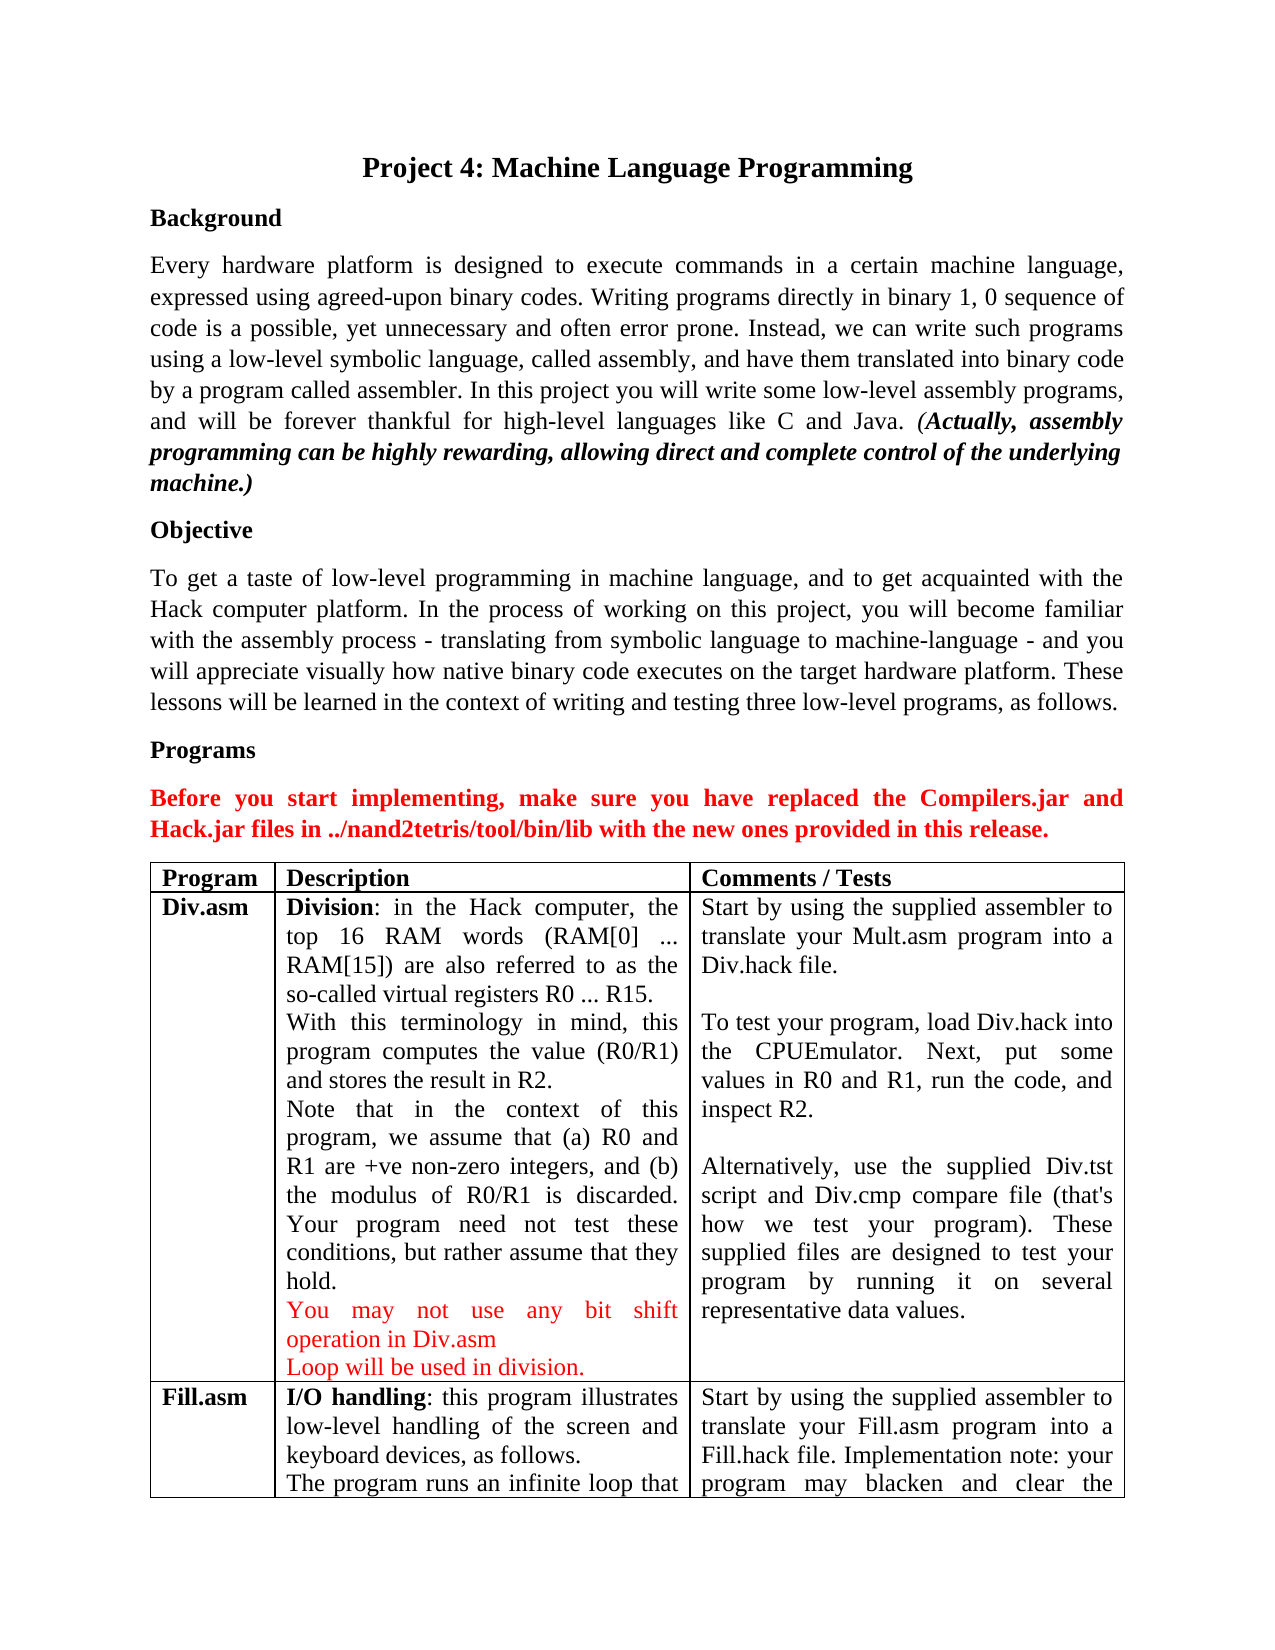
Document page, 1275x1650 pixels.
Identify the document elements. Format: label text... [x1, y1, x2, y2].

table_cell Start by using the supplied assembler to translate your Mult.asm program into a Div.hack file. To test your program, load Div.hack into the CPUEmulator. Next, put some values in R0 and R1, run the code, and inspect R2. Alternatively, use the supplied Div.tst script and Div.cmp compare file (that's how we test your program). These supplied files are designed to test your program by running it on several representative data values. [691, 893, 1124, 1381]
table_cell Fill.asm [151, 1382, 274, 1497]
text Background [150, 203, 1125, 232]
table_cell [276, 1382, 689, 1497]
text Before you start implementing, make sure you have replaced the Compilers.jar and Hack.jar files in ../nand2tetris/tool/bin/lib with the new ones provided in this release. [150, 783, 1125, 843]
text To get a taste of low-level programming in machine language, and to get acquainted with the Hack computer platform. In the process of working on this project, you will become familiar with the assembly process - translating from symbolic language to machine-language - and you will appreciate visually how native binary code executes on the target hardware platform. These lessons will be learned in the context of writing and testing three low-level programs, as follows. [150, 563, 1125, 716]
table_header Program [151, 863, 274, 891]
text Project 4: Machine Language Programming [150, 150, 1125, 183]
table_header Description [276, 863, 689, 891]
text Objective [150, 516, 1125, 544]
text Every hardware platform is designed to execute commands in a certain machine language, expressed using agreed-upon binary codes. Writing programs directly in binary 1, 0 sequence of code is a possible, yet unnecessary and often error prone. Instead, we can write such programs using a low-level symbolic language, called assembly, and have them translated into binary code by a program called assembler. In this project you will write some low-level assembly programs, and will be forever thankful for high-level languages like C and Java. (Actually, assembly programming can be highly rewarding, allowing direct and complete control of the underlying machine.) [150, 251, 1125, 497]
table_cell Div.asm [151, 893, 274, 1381]
table_cell Division: in the Hack computer, the top 16 RAM words (RAM[0] ... RAM[15]) are also referred to as the so-called virtual registers R0 ... R15. With this terminology in mind, this program computes the value (R0/R1) and stores the result in R2. Note that in the context of this program, we assume that (a) R0 and R1 are +ve non-zero integers, and (b) the modulus of R0/R1 is discarded. Your program need not test these conditions, but rather assume that they hold. You may not use any bit shift operation in Div.asm Loop will be used in division. [276, 893, 689, 1381]
table_header Comments / Tests [691, 863, 1124, 891]
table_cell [691, 1382, 1124, 1497]
text Programs [150, 735, 1125, 764]
